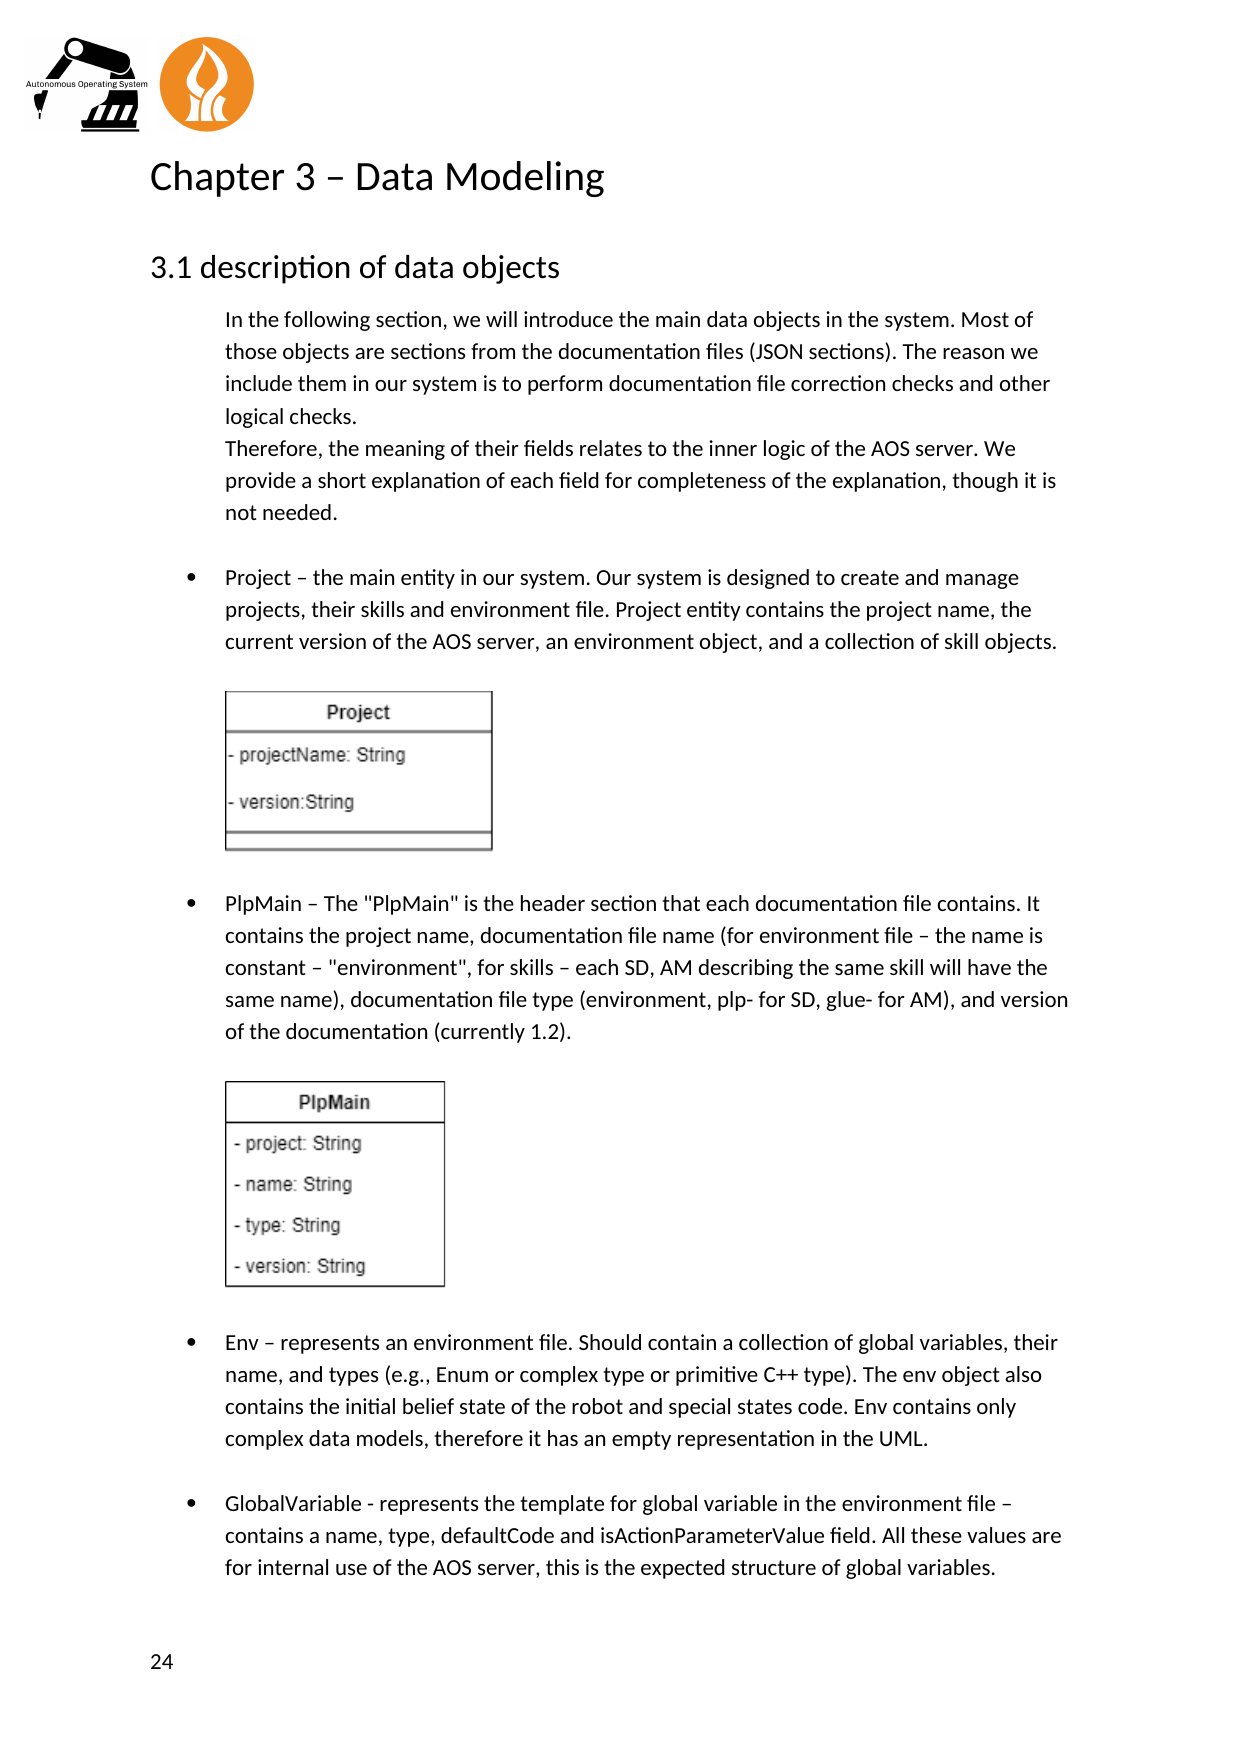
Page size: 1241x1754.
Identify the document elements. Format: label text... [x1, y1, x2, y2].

picture [225, 691, 493, 853]
list Therefore, the meaning of their fields relates to the inner logic of the AOS server. We provide a short explanation of each field for completeness of the explanation, though it is not needed. [225, 434, 1090, 526]
subtitle Chapter 3 – Data Modeling [150, 150, 1090, 201]
list Project – the main entity in our system. Our system is designed to create and manage projects, their skills and environment file. Project entity contains the project name, the current version of the AOS server, an environment object, and a collection of skill objects. [187, 563, 1090, 655]
picture [158, 36, 255, 133]
subtitle 3.1 description of data objects [150, 246, 1090, 287]
picture [225, 1081, 445, 1292]
list PlpMain – The "PlpMain" is the header section that each documentation file contains. It contains the project name, documentation file name (for environment file – the name is constant – "environment", for skills – each SD, AM describing the same skill will have the same name), documentation file type (environment, plp- for SD, glue- for AM), and version of the documentation (currently 1.2). [187, 889, 1090, 1046]
picture [24, 36, 150, 134]
list Env – represents an environment file. Should contain a collection of global variables, their name, and types (e.g., Enum or complex type or primitive C++ type). The env object also contains the initial belief state of the robot and special states code. Env contains only complex data models, therefore it has an empty representation in the UML. [187, 1328, 1090, 1452]
list In the following section, we will introduce the main data objects in the system. Most of those objects are sections from the documentation files (JSON sections). The reason we include them in our system is to perform documentation file correction checks and other logical checks. [225, 305, 1090, 430]
list GlobalVariable - represents the template for global variable in the environment file – contains a name, type, defaultCode and isActionParameterValue field. All these values are for internal use of the AOS server, this is the expected structure of global variables. [187, 1489, 1090, 1581]
